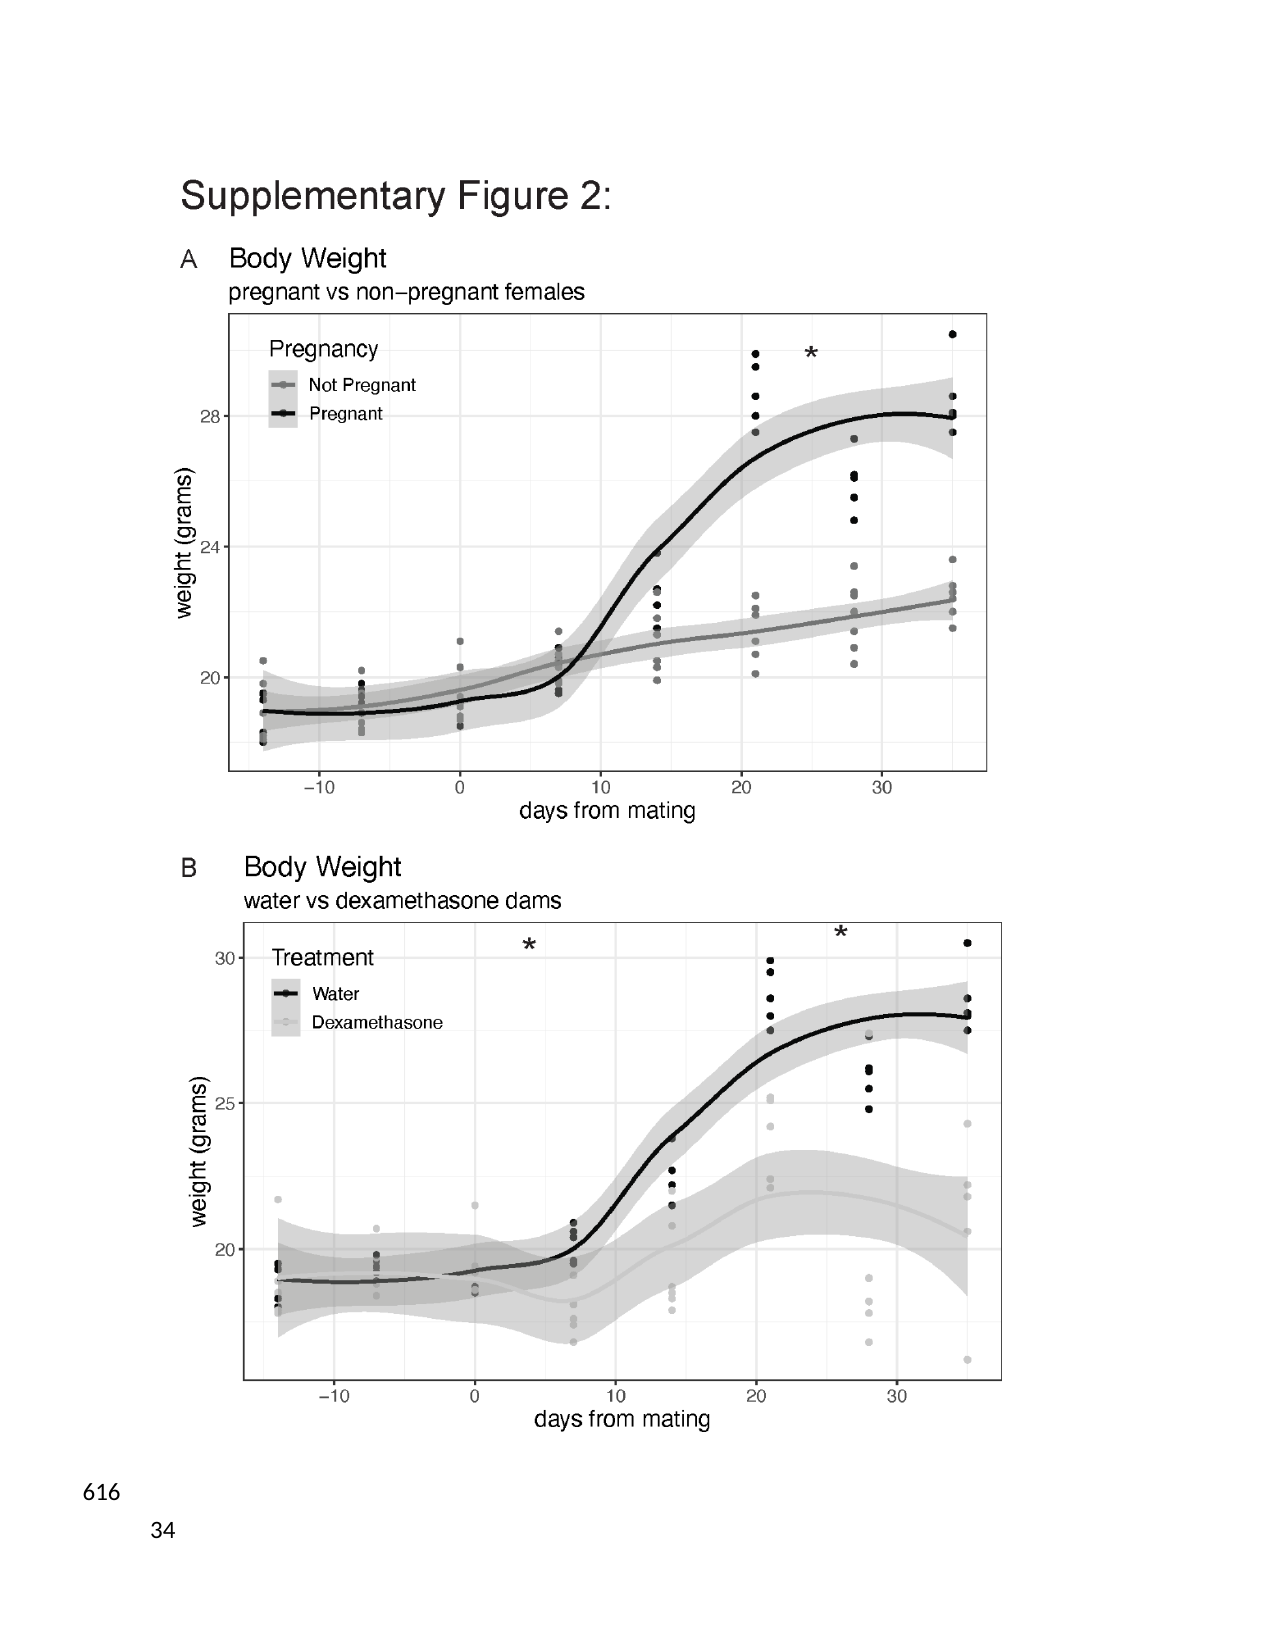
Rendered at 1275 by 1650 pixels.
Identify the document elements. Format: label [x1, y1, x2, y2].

picture [150, 150, 1070, 1500]
